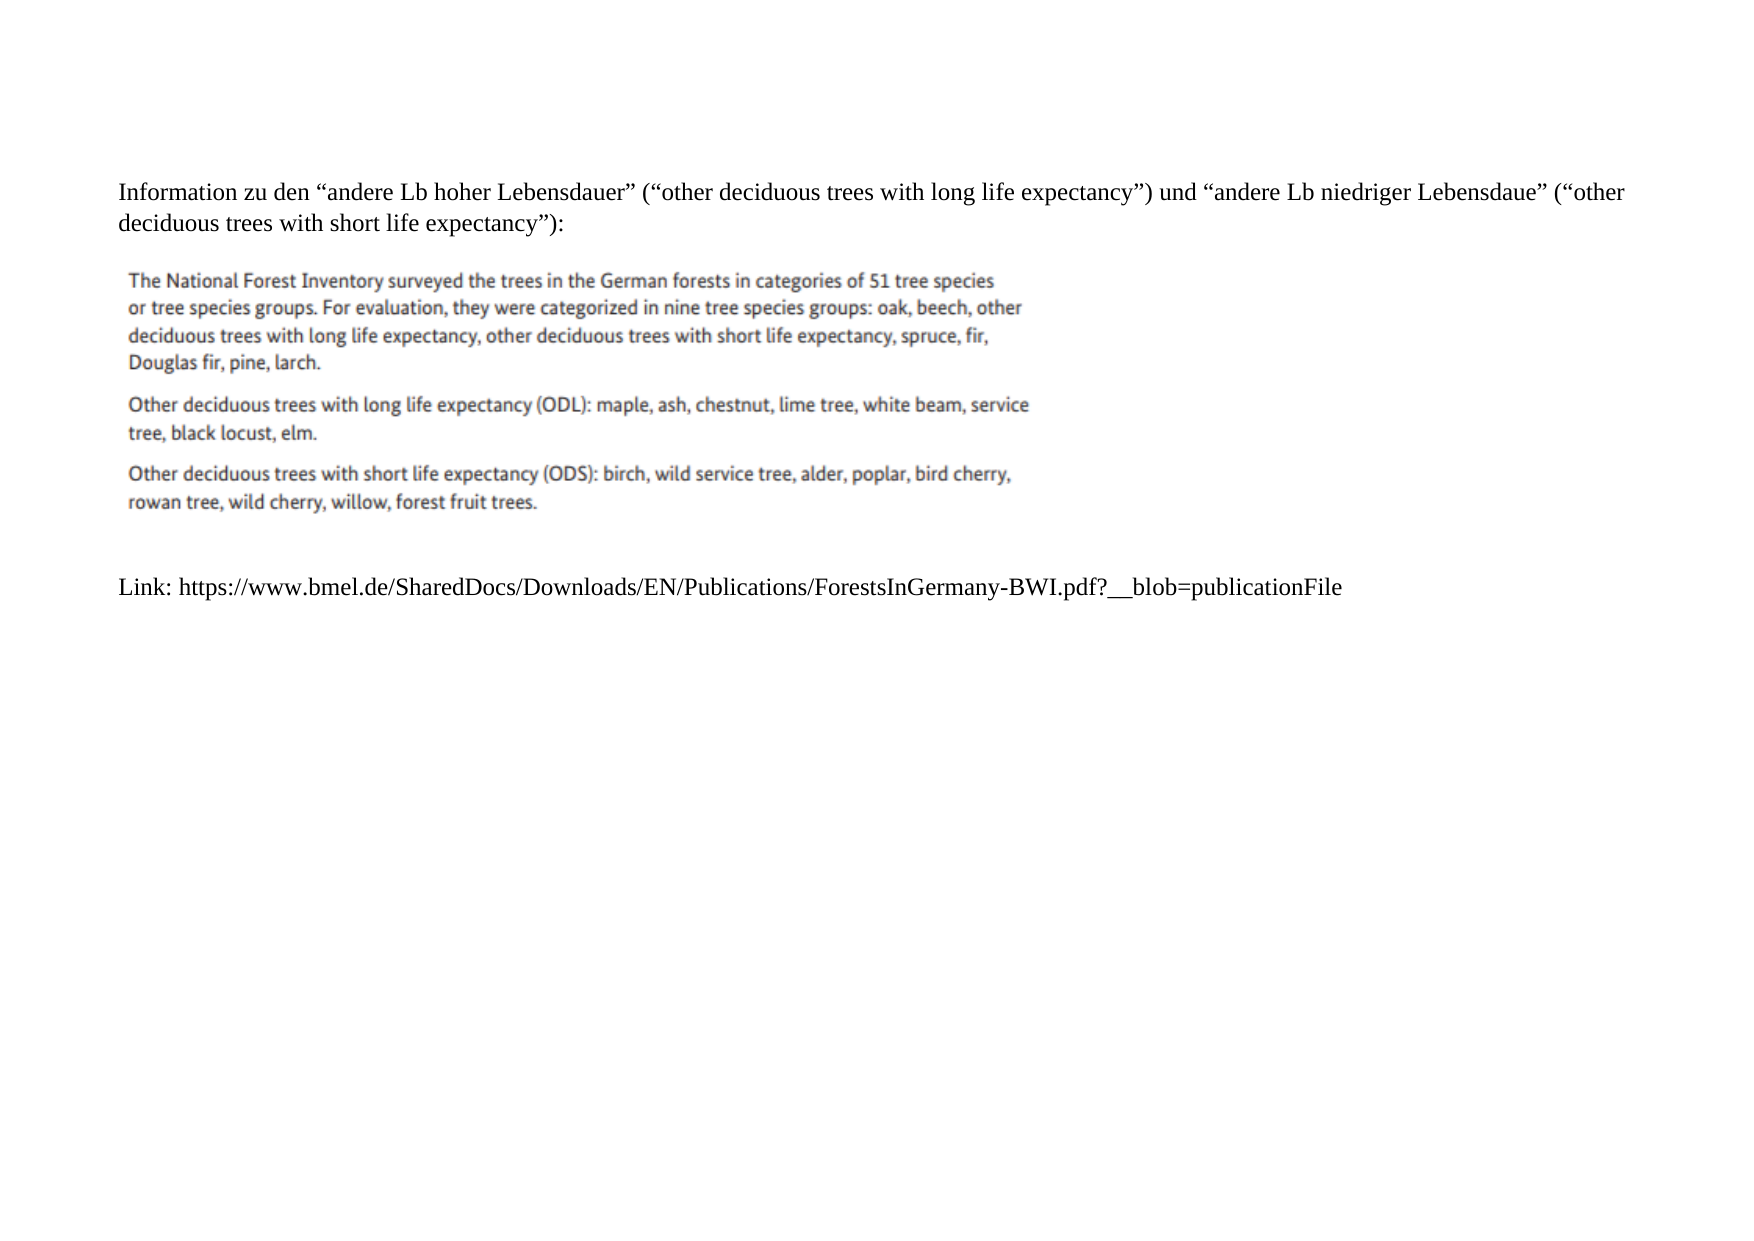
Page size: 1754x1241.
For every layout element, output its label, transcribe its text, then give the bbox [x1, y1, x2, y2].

picture [118, 256, 1058, 553]
text Information zu den “andere Lb hoher Lebensdauer” (“other deciduous trees with long life expectancy”) und “andere Lb niedriger Lebensdaue” (“other deciduous trees with short life expectancy”): [118, 177, 1636, 237]
text Link: https://www.bmel.de/SharedDocs/Downloads/EN/Publications/ForestsInGermany-BWI.pdf?__blob=publicationFile [118, 572, 1636, 600]
